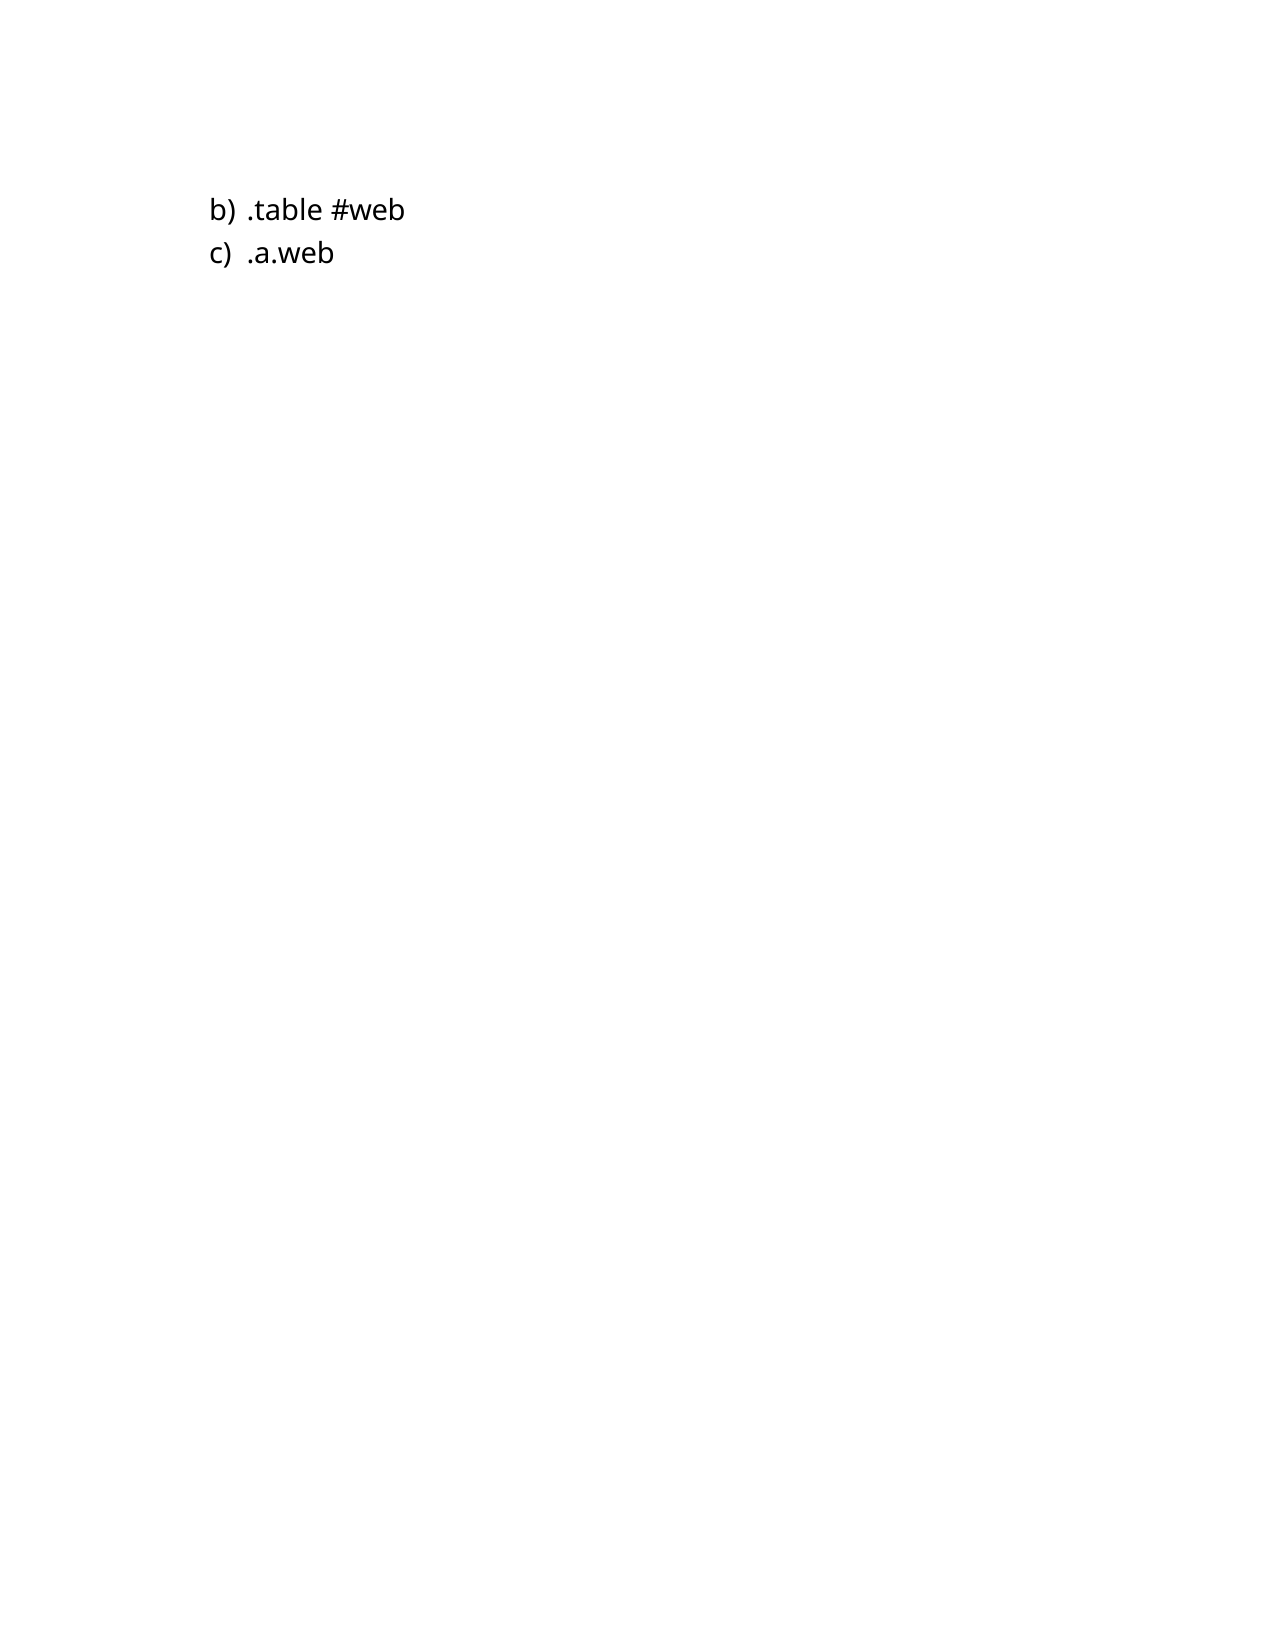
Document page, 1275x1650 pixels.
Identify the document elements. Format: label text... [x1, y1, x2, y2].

list .table #web [209, 189, 1160, 229]
list .a.web [209, 232, 1160, 272]
